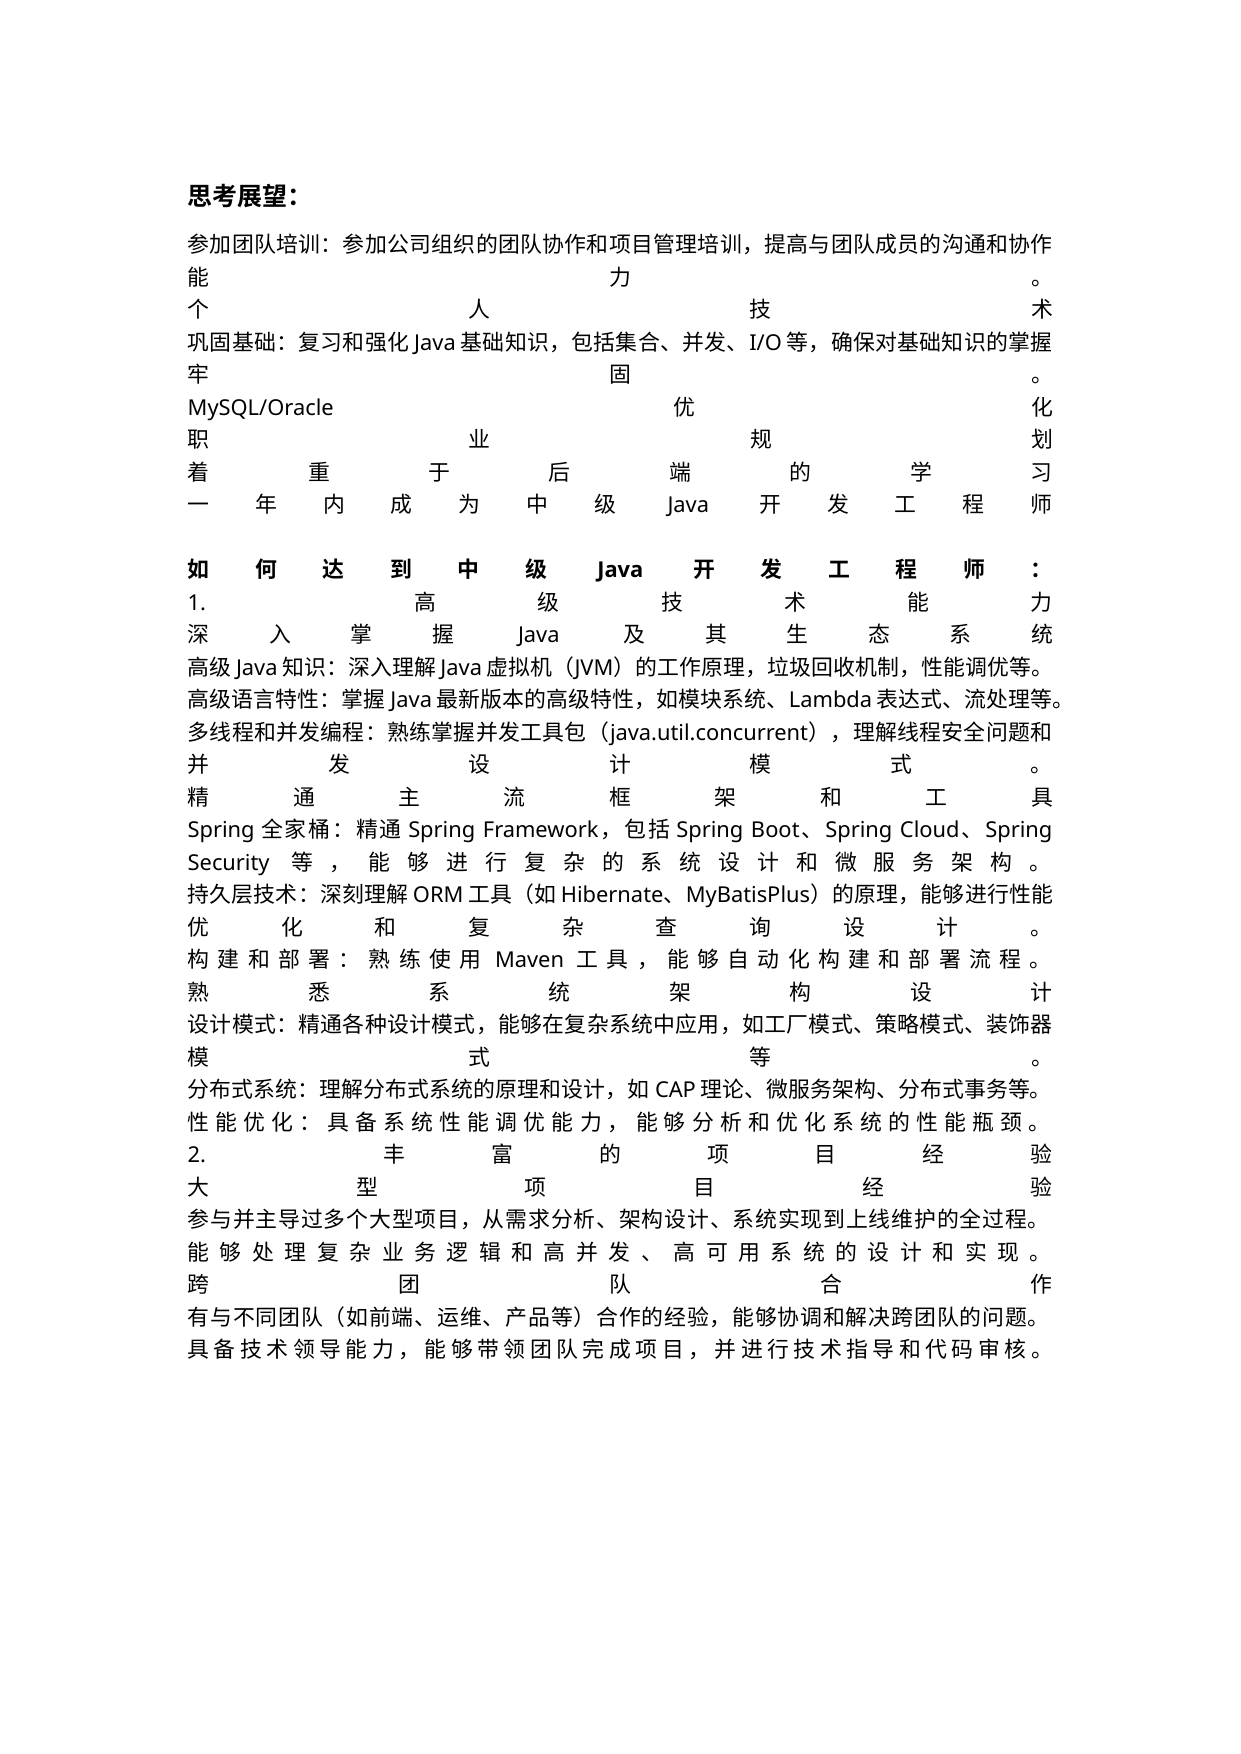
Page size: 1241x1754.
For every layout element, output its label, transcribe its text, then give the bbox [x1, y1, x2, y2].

text 思考展望： [187, 162, 1053, 227]
text 参加团队培训：参加公司组织的团队协作和项目管理培训，提高与团队成员的沟通和协作能力。 个人技术 巩固基础：复习和强化Java基础知识，包括集合、并发、I/O等，确保对基础知识的掌握牢固。 MySQL/Oracle优化 职业规划 着重于后端的学习 一年内成为中级Java开发工程师 如何达到中级Java开发工程师： 1. 高级技术能力 深入掌握Java及其生态系统 高级Java知识：深入理解Java虚拟机（JVM）的工作原理，垃圾回收机制，性能调优等。 高级语言特性：掌握Java最新版本的高级特性，如模块系统、Lambda表达式、流处理等。 多线程和并发编程：熟练掌握并发工具包（java.util.concurrent），理解线程安全问题和并发设计模式。 精通主流框架和工具 Spring全家桶：精通Spring Framework，包括Spring Boot、Spring Cloud、Spring Security等，能够进行复杂的系统设计和微服务架构。 持久层技术：深刻理解ORM工具（如Hibernate、MyBatisPlus）的原理，能够进行性能优化和复杂查询设计。 构建和部署：熟练使用Maven工具，能够自动化构建和部署流程。 熟悉系统架构设计 设计模式：精通各种设计模式，能够在复杂系统中应用，如工厂模式、策略模式、装饰器模式等。 分布式系统：理解分布式系统的原理和设计，如CAP理论、微服务架构、分布式事务等。 性能优化：具备系统性能调优能力，能够分析和优化系统的性能瓶颈。 2. 丰富的项目经验 大型项目经验 参与并主导过多个大型项目，从需求分析、架构设计、系统实现到上线维护的全过程。 能够处理复杂业务逻辑和高并发、高可用系统的设计和实现。 跨团队合作 有与不同团队（如前端、运维、产品等）合作的经验，能够协调和解决跨团队的问题。 具备技术领导能力，能够带领团队完成项目，并进行技术指导和代码审核。 [187, 227, 1053, 1397]
